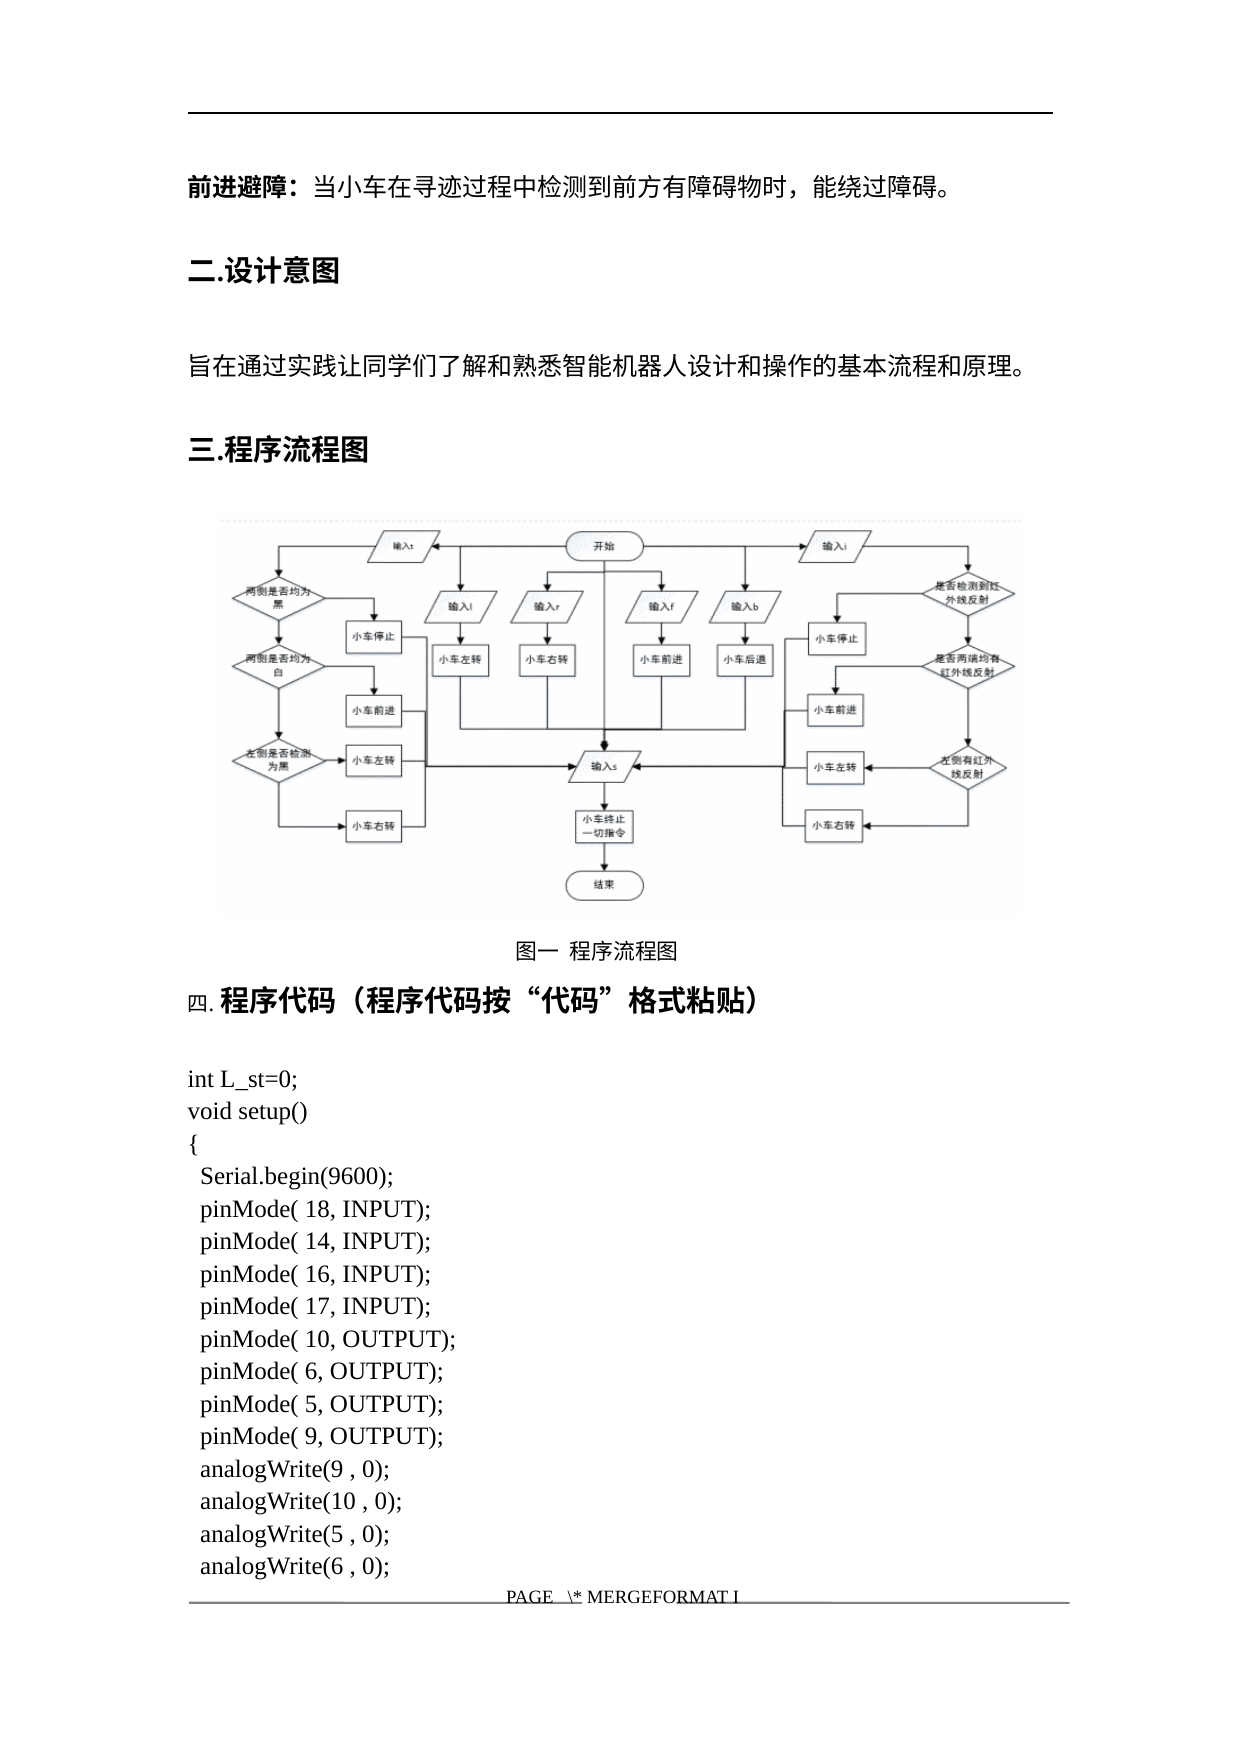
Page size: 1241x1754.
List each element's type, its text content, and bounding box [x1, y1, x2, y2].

text pinMode( 17, INPUT); [187, 1289, 1053, 1322]
text analogWrite(6 , 0); [187, 1549, 1053, 1582]
subtitle 二.设计意图 [187, 236, 1053, 301]
text Serial.begin(9600); [187, 1159, 1053, 1192]
text 旨在通过实践让同学们了解和熟悉智能机器人设计和操作的基本流程和原理。 [187, 332, 1053, 397]
text pinMode( 18, INPUT); [187, 1192, 1053, 1224]
picture [219, 511, 1022, 918]
text analogWrite(5 , 0); [187, 1517, 1053, 1549]
text pinMode( 10, OUTPUT); [187, 1322, 1053, 1354]
text 前进避障：当小车在寻迹过程中检测到前方有障碍物时，能绕过障碍。 [187, 153, 1053, 218]
text pinMode( 14, INPUT); [187, 1224, 1053, 1257]
text int L_st=0; [187, 1062, 1053, 1094]
text analogWrite(10 , 0); [187, 1484, 1053, 1517]
text void setup() [187, 1094, 1053, 1127]
text pinMode( 5, OUTPUT); [187, 1387, 1053, 1419]
text { [187, 1127, 1053, 1159]
subtitle 程序代码（程序代码按“代码”格式粘贴） [187, 966, 1053, 1031]
text 图一 程序流程图 [187, 933, 1053, 966]
subtitle 三.程序流程图 [187, 415, 1053, 480]
text pinMode( 6, OUTPUT); [187, 1354, 1053, 1387]
text pinMode( 16, INPUT); [187, 1257, 1053, 1289]
text pinMode( 9, OUTPUT); [187, 1419, 1053, 1452]
text analogWrite(9 , 0); [187, 1452, 1053, 1484]
